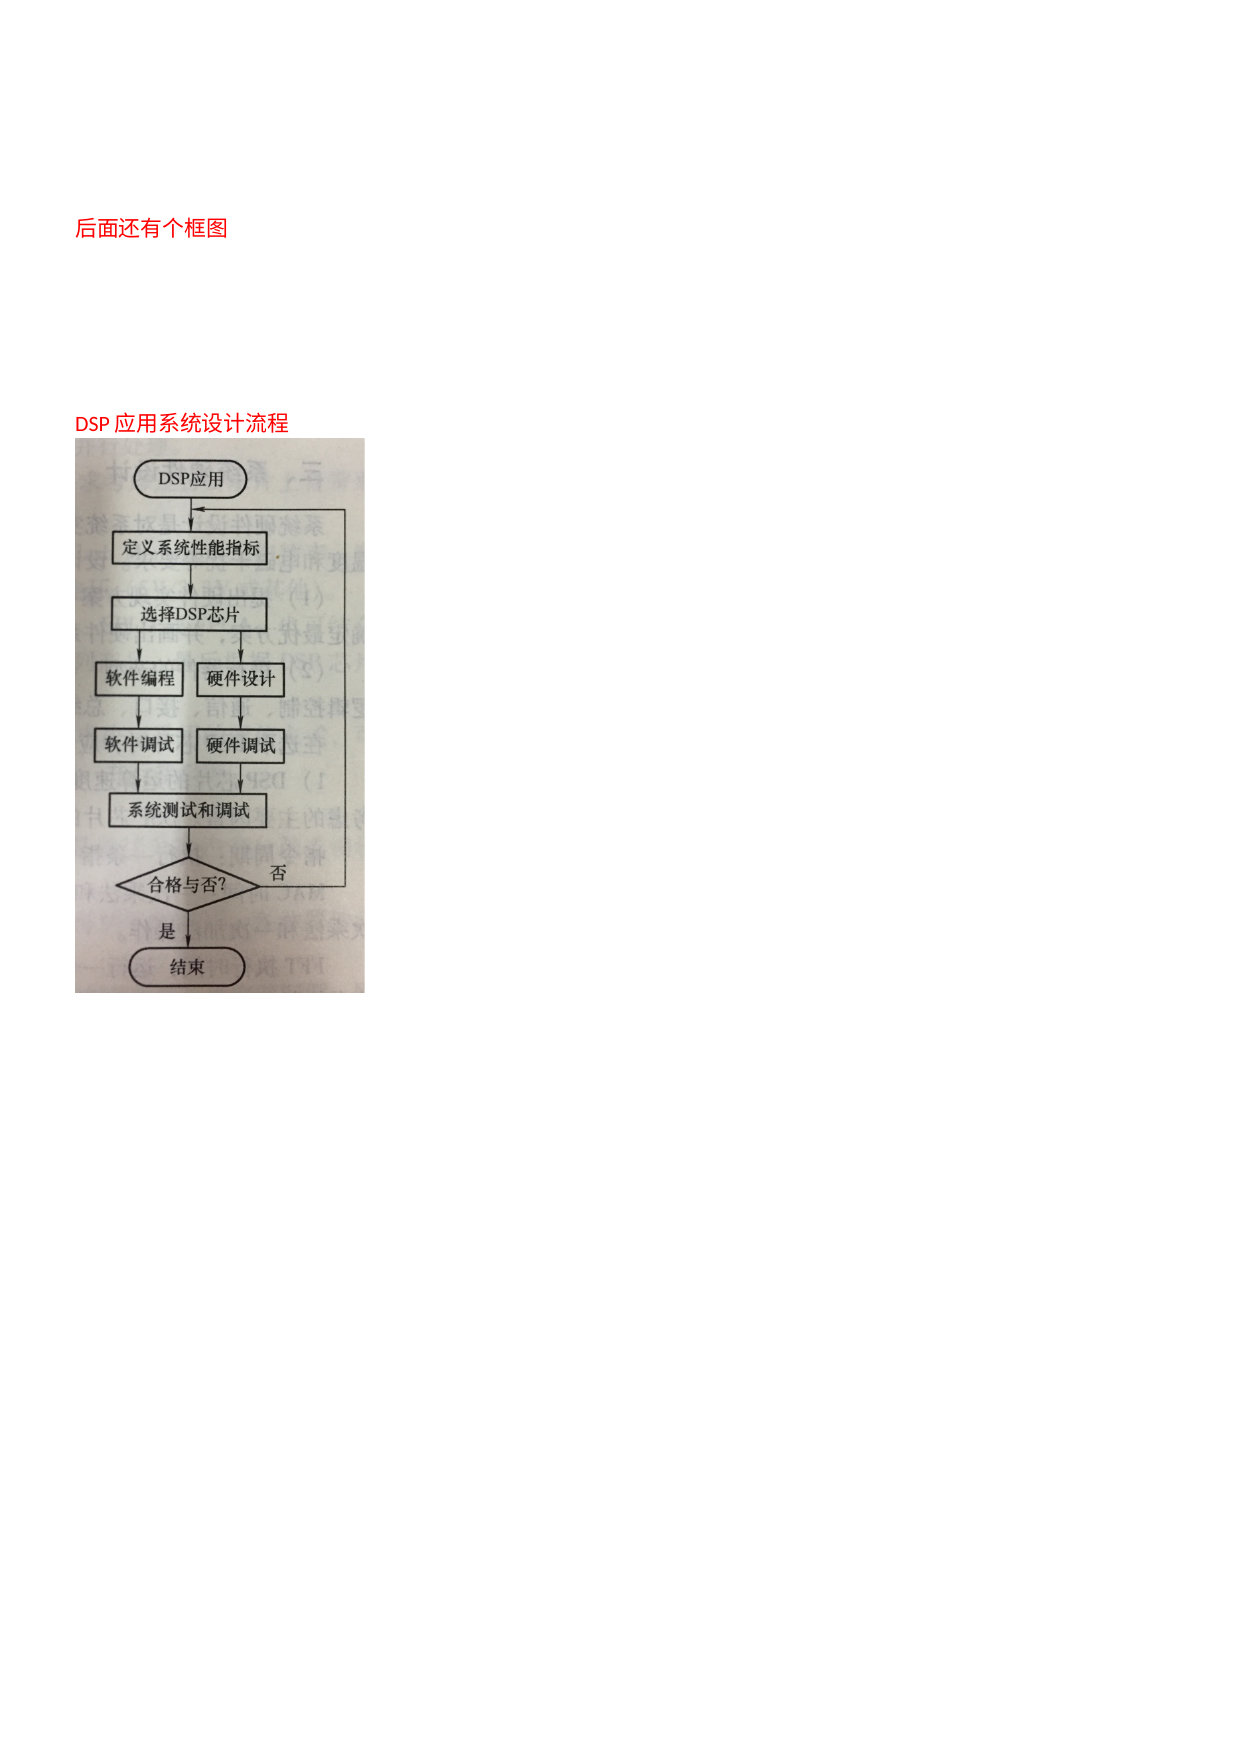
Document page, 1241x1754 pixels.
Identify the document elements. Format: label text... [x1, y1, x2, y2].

text 后面还有个框图 [75, 211, 1165, 243]
picture [75, 438, 365, 993]
text DSP应用系统设计流程 [75, 406, 1165, 438]
